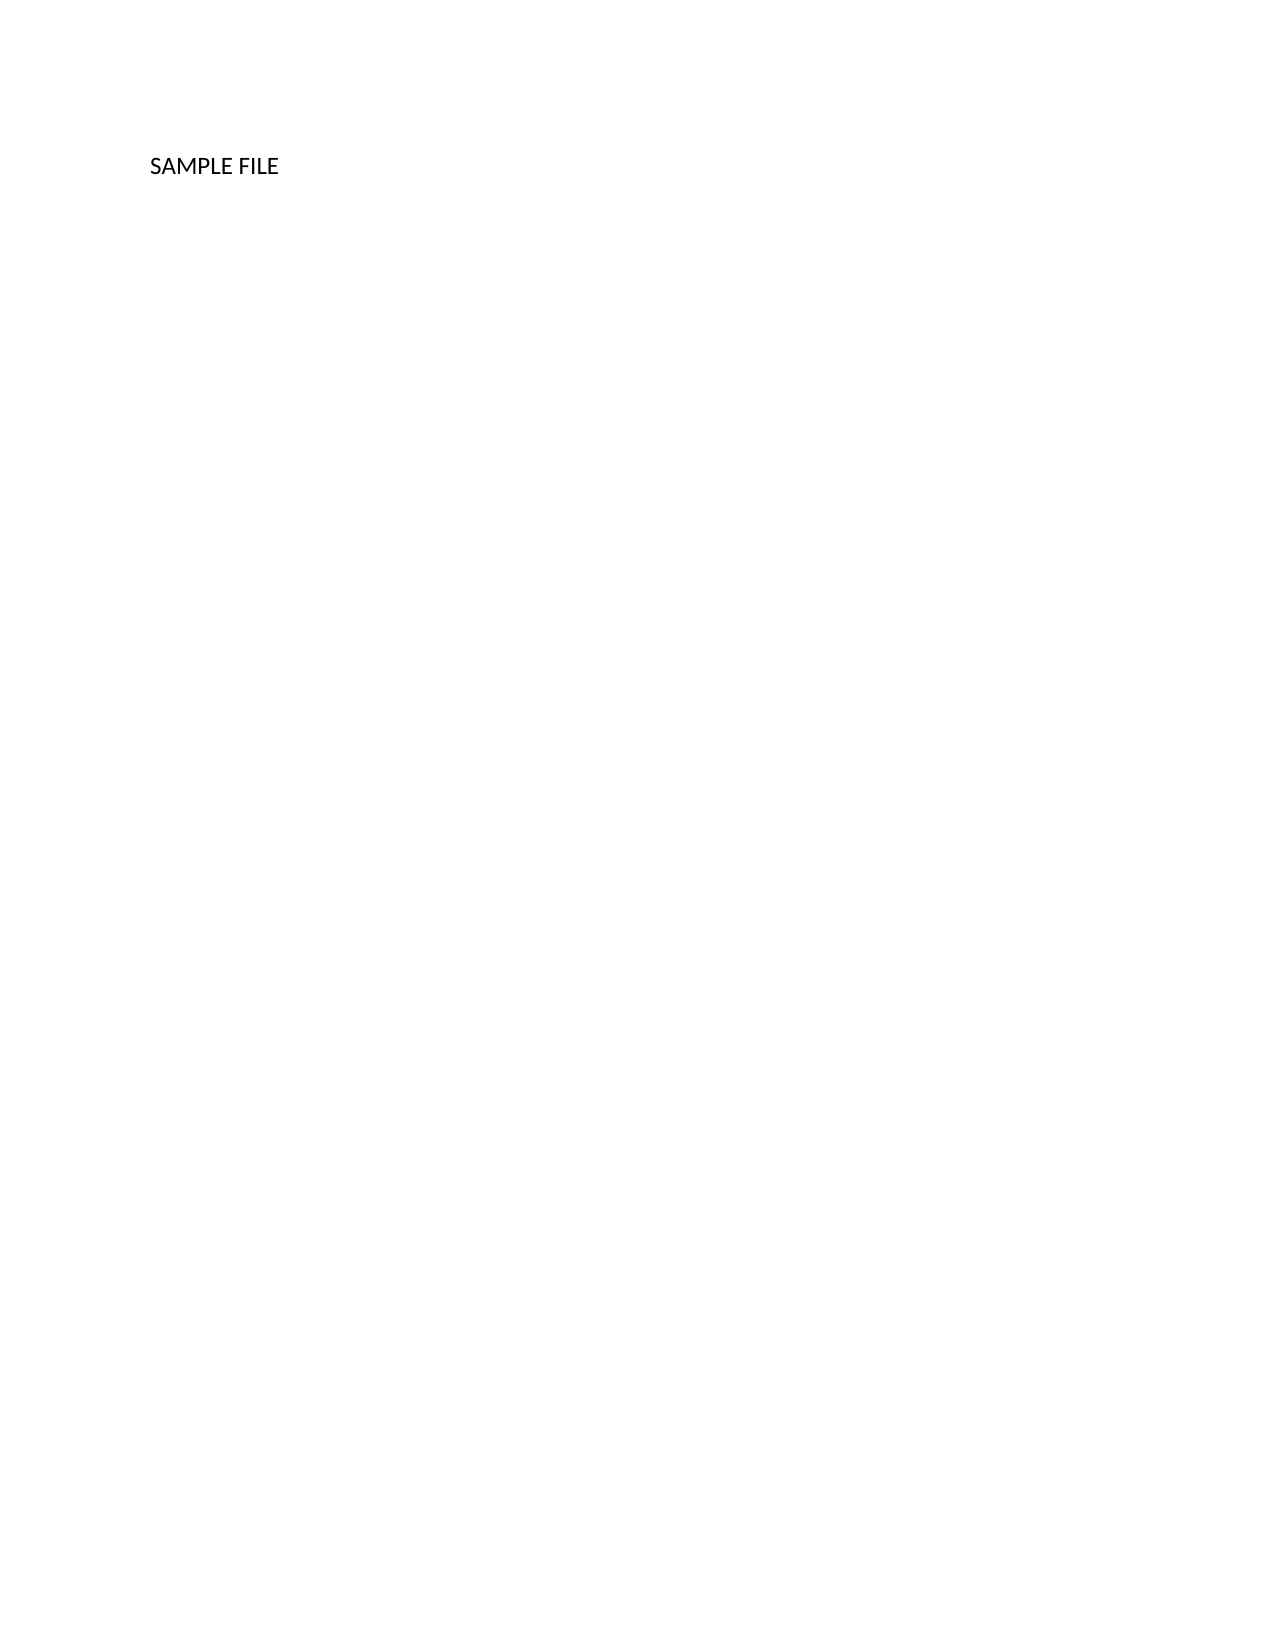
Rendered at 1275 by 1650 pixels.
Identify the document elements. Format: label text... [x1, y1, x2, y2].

text SAMPLE FILE [150, 150, 1125, 181]
